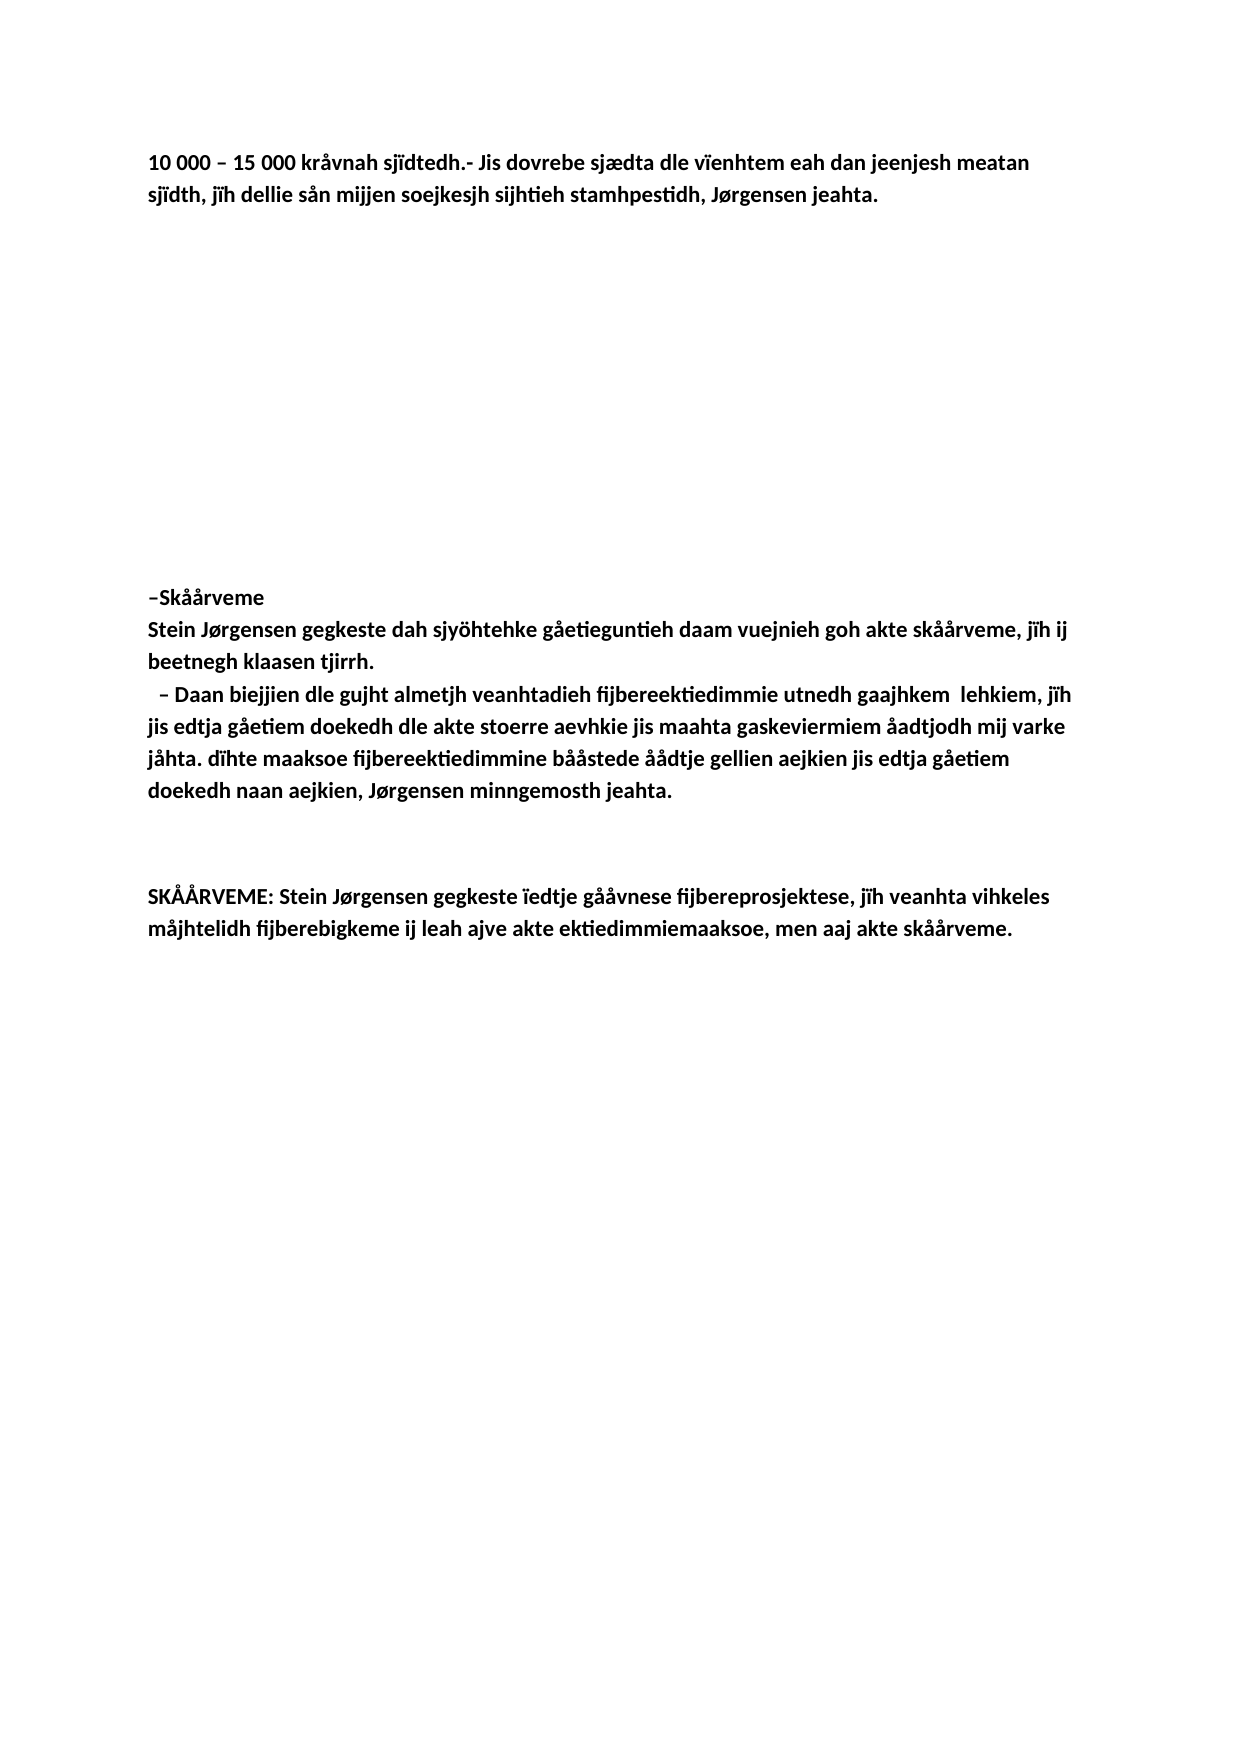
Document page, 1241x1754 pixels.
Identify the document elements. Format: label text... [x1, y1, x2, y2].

text –Skåårveme Stein Jørgensen gegkeste dah sjyöhtehke gåetieguntieh daam vuejnieh goh akte skåårveme, jïh ij beetnegh klaasen tjirrh. – Daan biejjien dle gujht almetjh veanhtadieh fijbereektiedimmie utnedh gaajhkem lehkiem, jïh jis edtja gåetiem doekedh dle akte stoerre aevhkie jis maahta gaskeviermiem åadtjodh mij varke jåhta. dïhte maaksoe fijbereektiedimmine bååstede åådtje gellien aejkien jis edtja gåetiem doekedh naan aejkien, Jørgensen minngemosth jeahta. [148, 583, 1093, 804]
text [148, 148, 1093, 240]
text SKÅÅRVEME: Stein Jørgensen gegkeste ïedtje gååvnese fijbereprosjektese, jïh veanhta vihkeles måjhtelidh fijberebigkeme ij leah ajve akte ektiedimmiemaaksoe, men aaj akte skåårveme. [148, 882, 1093, 942]
